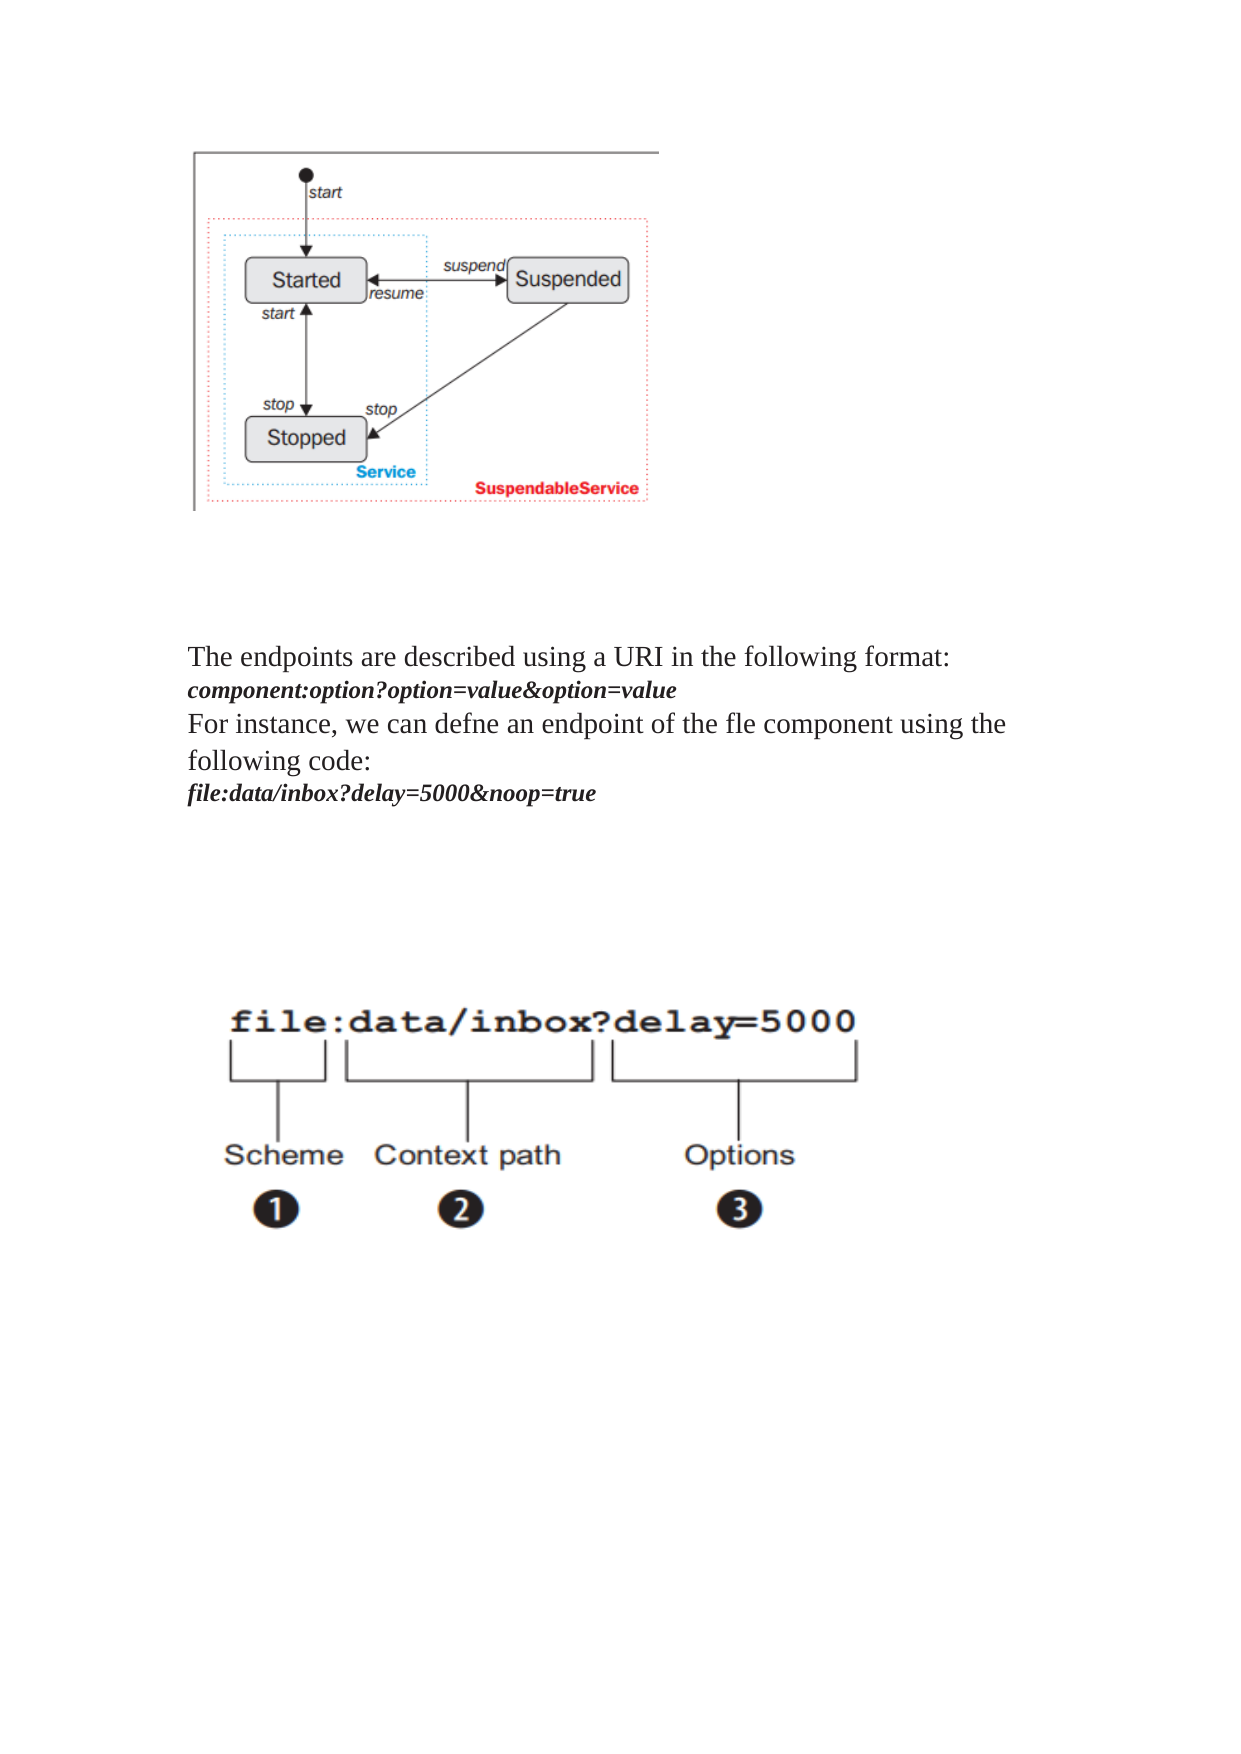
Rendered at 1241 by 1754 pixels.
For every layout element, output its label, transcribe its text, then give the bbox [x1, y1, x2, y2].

picture [187, 980, 929, 1265]
text The endpoints are described using a URI in the following format: component:option?option=value&option=value For instance, we can defne an endpoint of the fle component using the following code: file:data/inbox?delay=5000&noop=true [187, 639, 1053, 807]
picture [187, 150, 659, 511]
